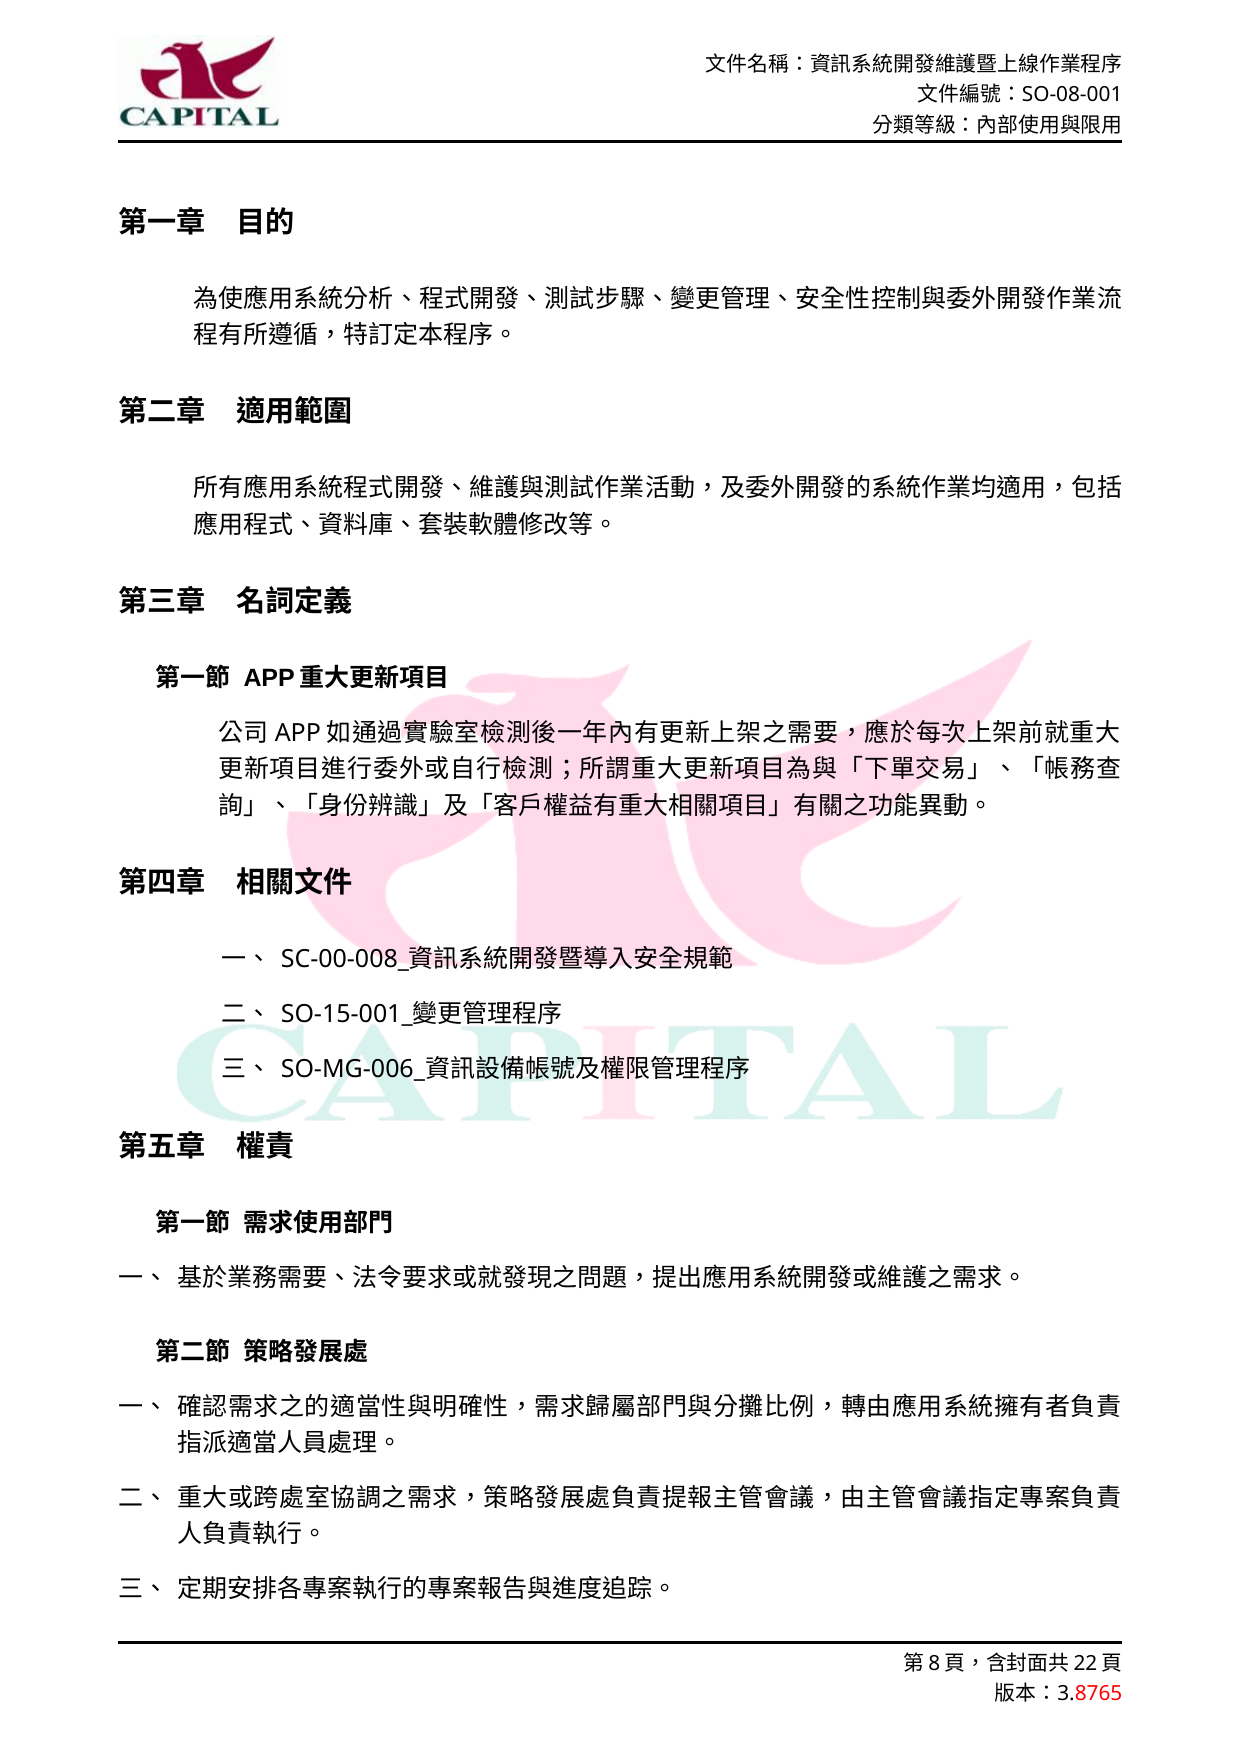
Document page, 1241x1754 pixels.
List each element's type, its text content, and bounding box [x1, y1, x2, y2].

subtitle 適用範圍 [118, 388, 1122, 430]
picture [118, 35, 281, 128]
text 所有應用系統程式開發、維護與測試作業活動，及委外開發的系統作業均適用，包括應用程式、資料庫、套裝軟體修改等。 [193, 468, 1122, 540]
subtitle SC-00-008_資訊系統開發暨導入安全規範 [221, 939, 1122, 975]
subtitle 確認需求之的適當性與明確性，需求歸屬部門與分攤比例，轉由應用系統擁有者負責指派適當人員處理。 [118, 1386, 1122, 1458]
subtitle 策略發展處 [156, 1331, 1122, 1367]
subtitle 名詞定義 [118, 578, 1122, 620]
subtitle 目的 [118, 198, 1122, 241]
subtitle SO-MG-006_資訊設備帳號及權限管理程序 [221, 1049, 1122, 1085]
text 公司APP如通過實驗室檢測後一年內有更新上架之需要，應於每次上架前就重大更新項目進行委外或自行檢測；所謂重大更新項目為與「下單交易」、「帳務查詢」、「身份辨識」及「客戶權益有重大相關項目」有關之功能異動。 [218, 713, 1122, 821]
subtitle APP重大更新項目 [156, 658, 1122, 694]
subtitle SO-15-001_變更管理程序 [221, 994, 1122, 1030]
subtitle 重大或跨處室協調之需求，策略發展處負責提報主管會議，由主管會議指定專案負責人負責執行。 [118, 1477, 1122, 1550]
text 為使應用系統分析、程式開發、測試步驟、變更管理、安全性控制與委外開發作業流程有所遵循，特訂定本程序。 [193, 278, 1122, 351]
subtitle 權責 [118, 1122, 1122, 1165]
subtitle 基於業務需要、法令要求或就發現之問題，提出應用系統開發或維護之需求。 [118, 1257, 1122, 1293]
subtitle 需求使用部門 [156, 1202, 1122, 1238]
subtitle 定期安排各專案執行的專案報告與進度追踪。 [118, 1568, 1122, 1605]
subtitle 相關文件 [118, 859, 1122, 901]
